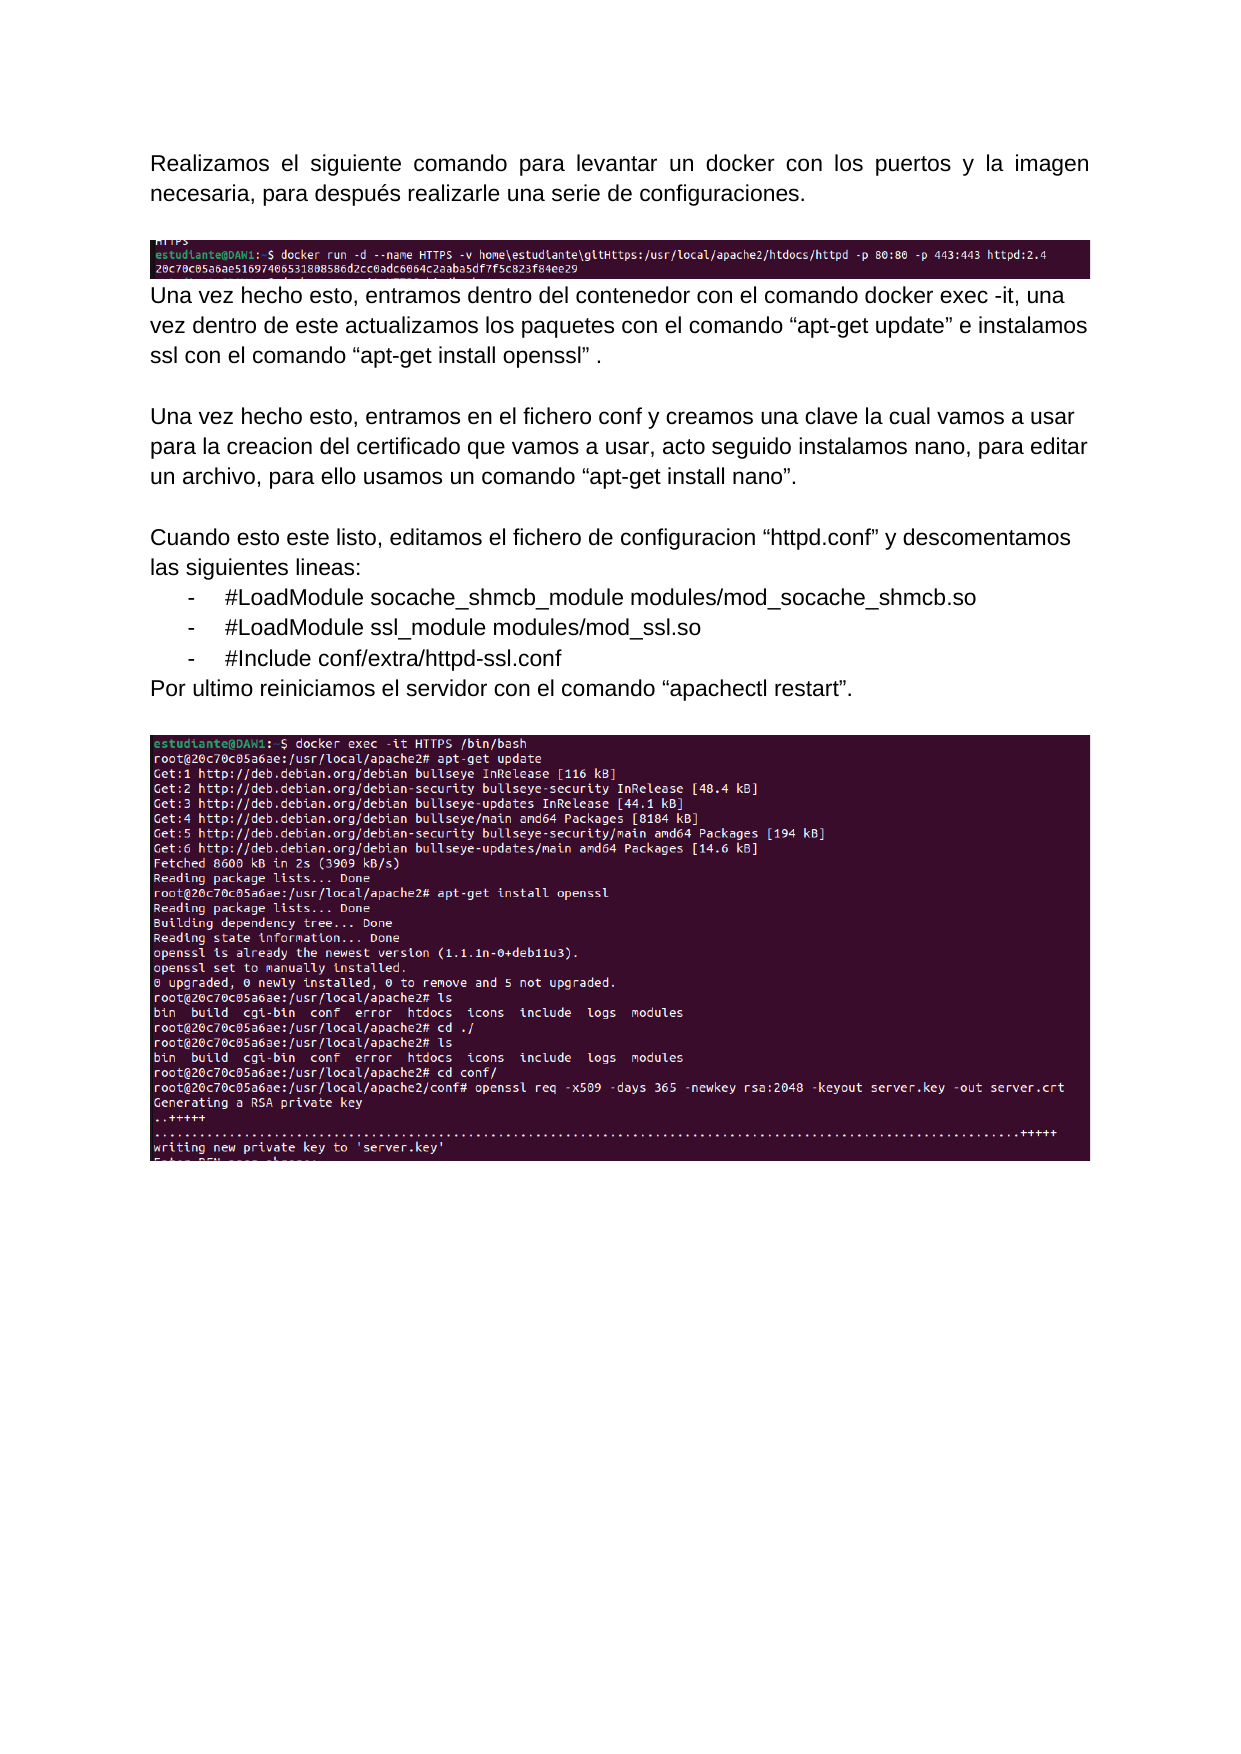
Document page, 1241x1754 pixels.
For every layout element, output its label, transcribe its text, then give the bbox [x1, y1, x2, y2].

text Por ultimo reiniciamos el servidor con el comando “apachectl restart”. [150, 675, 1090, 701]
text Una vez hecho esto, entramos dentro del contenedor con el comando docker exec -it, una vez dentro de este actualizamos los paquetes con el comando “apt-get update” e instalamos ssl con el comando “apt-get install openssl” . [150, 282, 1090, 369]
list #LoadModule ssl_module modules/mod_ssl.so [187, 614, 1090, 641]
list #LoadModule socache_shmcb_module modules/mod_socache_shmcb.so [187, 584, 1090, 610]
picture [150, 240, 1091, 279]
text Realizamos el siguiente comando para levantar un docker con los puertos y la imagen necesaria, para después realizarle una serie de configuraciones. [150, 150, 1090, 207]
list #Include conf/extra/httpd-ssl.conf [187, 644, 1090, 671]
text Cuando esto este listo, editamos el fichero de configuracion “httpd.conf” y descomentamos las siguientes lineas: [150, 524, 1090, 580]
picture [150, 735, 1091, 1161]
text Una vez hecho esto, entramos en el fichero conf y creamos una clave la cual vamos a usar para la creacion del certificado que vamos a usar, acto seguido instalamos nano, para editar un archivo, para ello usamos un comando “apt-get install nano”. [150, 403, 1090, 489]
